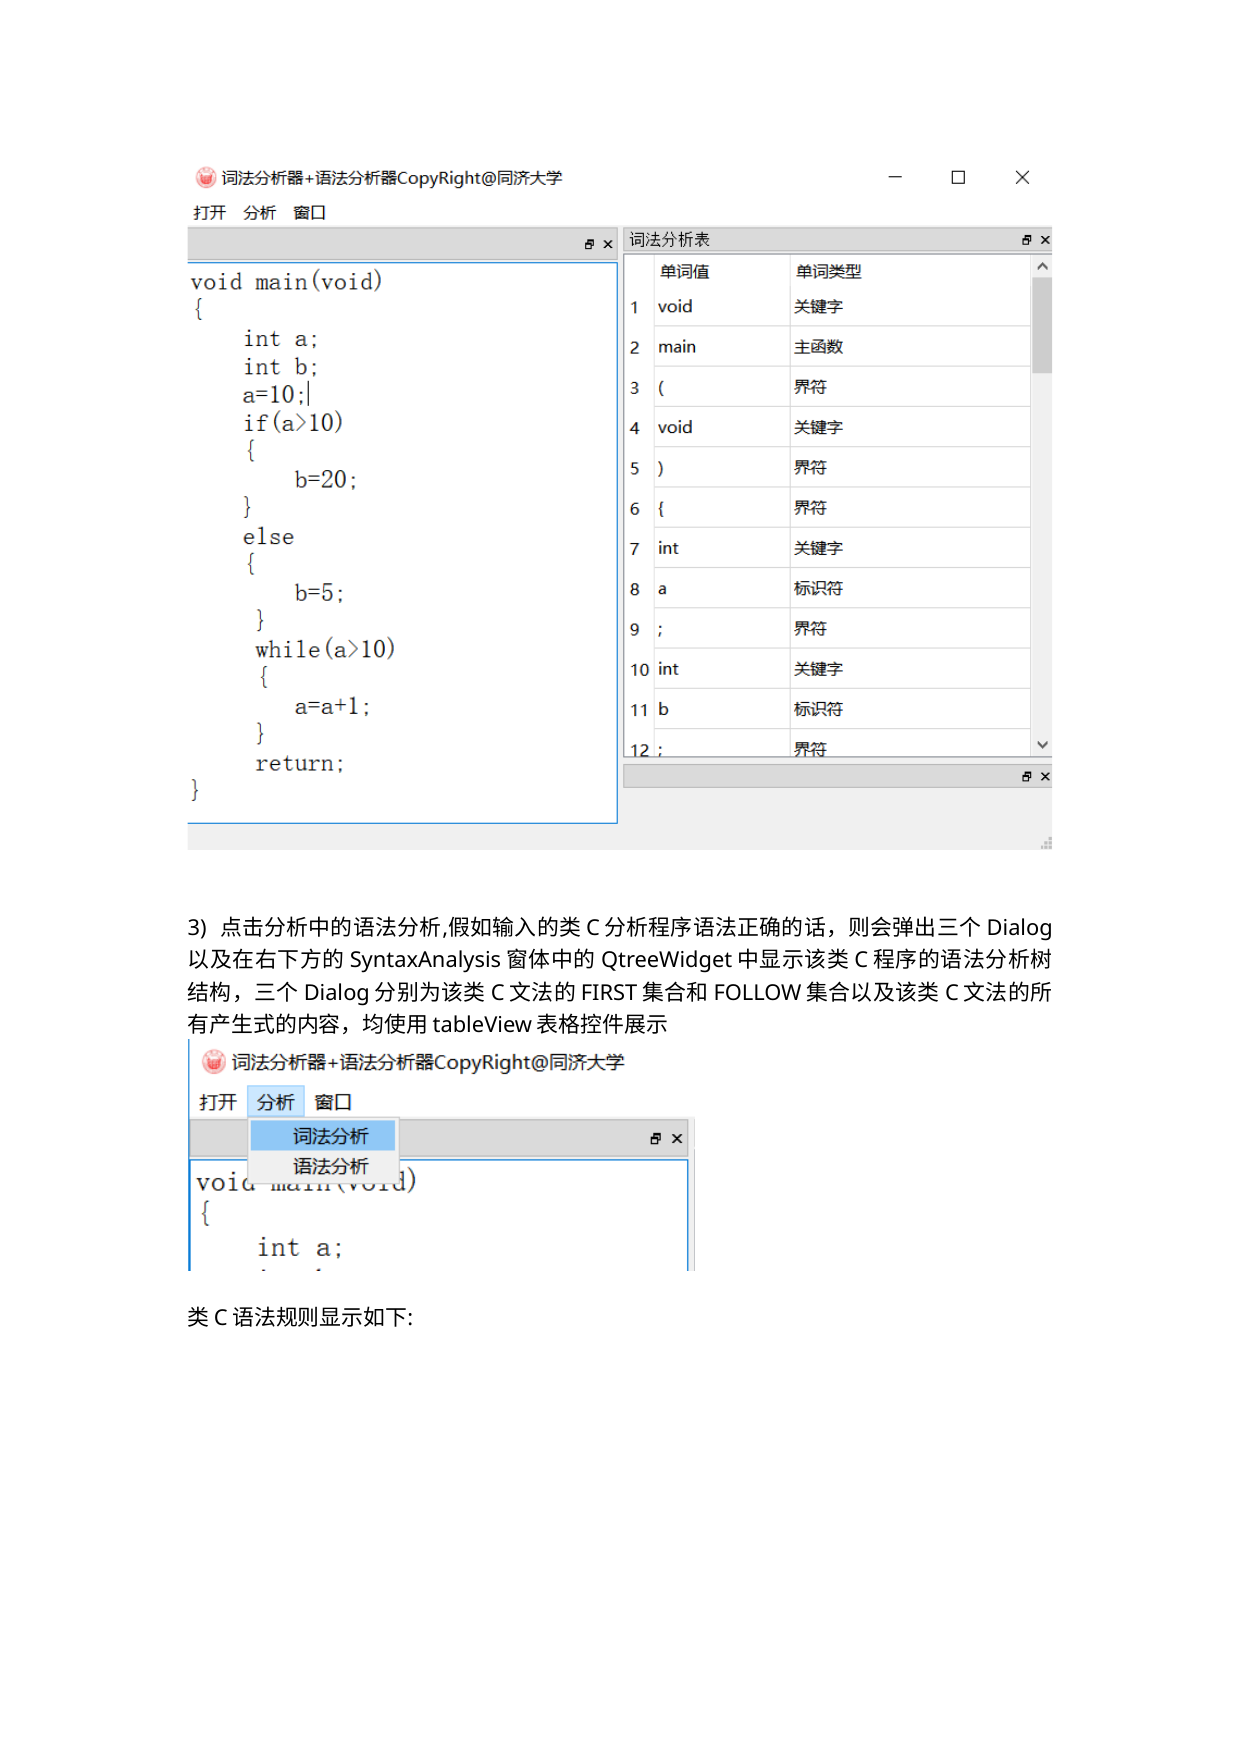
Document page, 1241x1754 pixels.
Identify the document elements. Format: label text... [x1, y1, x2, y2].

list 点击分析中的语法分析,假如输入的类C分析程序语法正确的话，则会弹出三个Dialog以及在右下方的SyntaxAnalysis窗体中的QtreeWidget中显示该类C程序的语法分析树结构，三个Dialog分别为该类C文法的FIRST集合和FOLLOW集合以及该类C文法的所有产生式的内容，均使用tableView表格控件展示 [187, 909, 1053, 1039]
text 类C语法规则显示如下: [187, 1299, 1053, 1332]
picture [187, 162, 1053, 850]
picture [187, 1039, 695, 1271]
